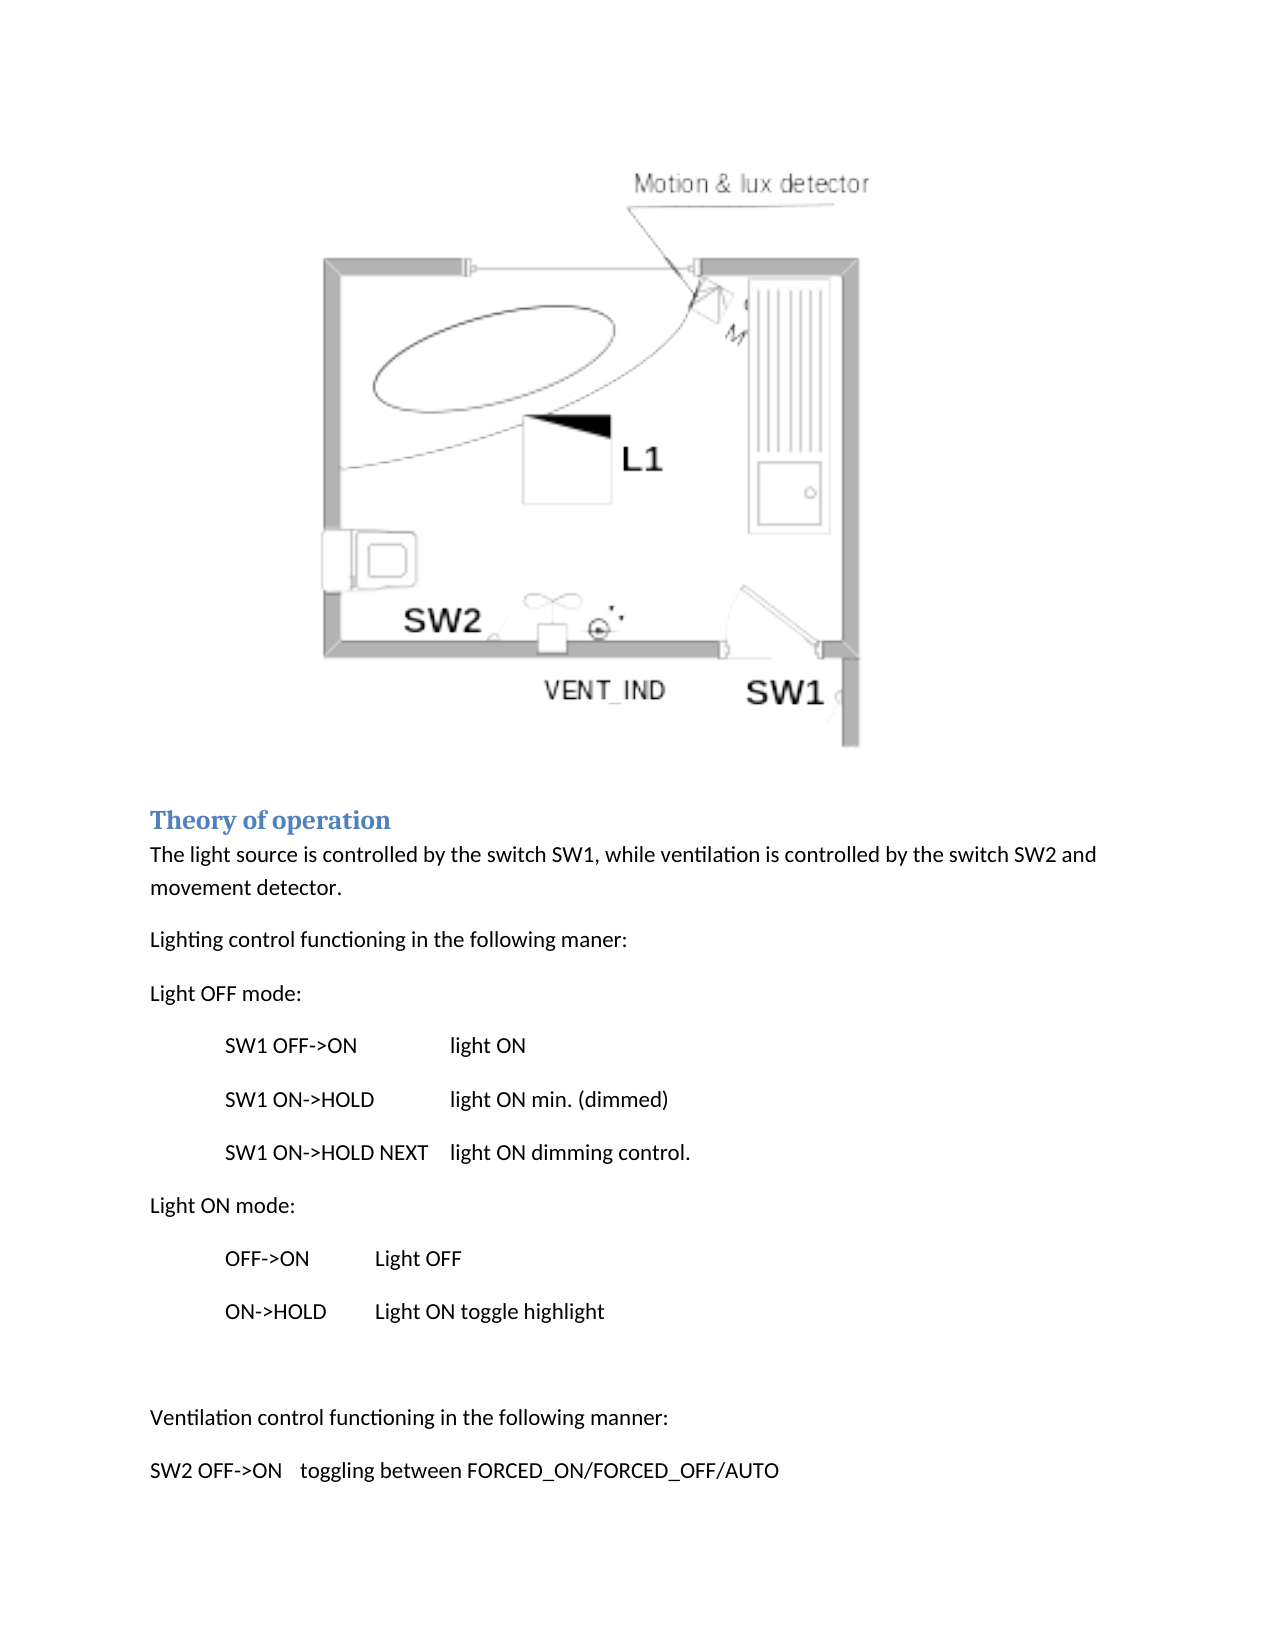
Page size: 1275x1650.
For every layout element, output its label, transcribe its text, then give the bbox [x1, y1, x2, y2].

text SW2 OFF->ON toggling between FORCED_ON/FORCED_OFF/AUTO [150, 1456, 1125, 1484]
text SW1 OFF->ON light ON [150, 1032, 1125, 1060]
text OFF->ON Light OFF [150, 1244, 1125, 1272]
text SW1 ON->HOLD NEXT light ON dimming control. [150, 1138, 1125, 1166]
text Ventilation control functioning in the following manner: [150, 1403, 1125, 1431]
text The light source is controlled by the switch SW1, while ventilation is controlled by the switch SW2 and movement detector. [150, 840, 1125, 901]
text ON->HOLD Light ON toggle highlight [150, 1297, 1125, 1325]
text Light OFF mode: [150, 979, 1125, 1007]
text Lighting control functioning in the following maner: [150, 926, 1125, 954]
text SW1 ON->HOLD light ON min. (dimmed) [150, 1085, 1125, 1113]
text Light ON mode: [150, 1191, 1125, 1219]
subtitle Theory of operation [150, 805, 1125, 836]
